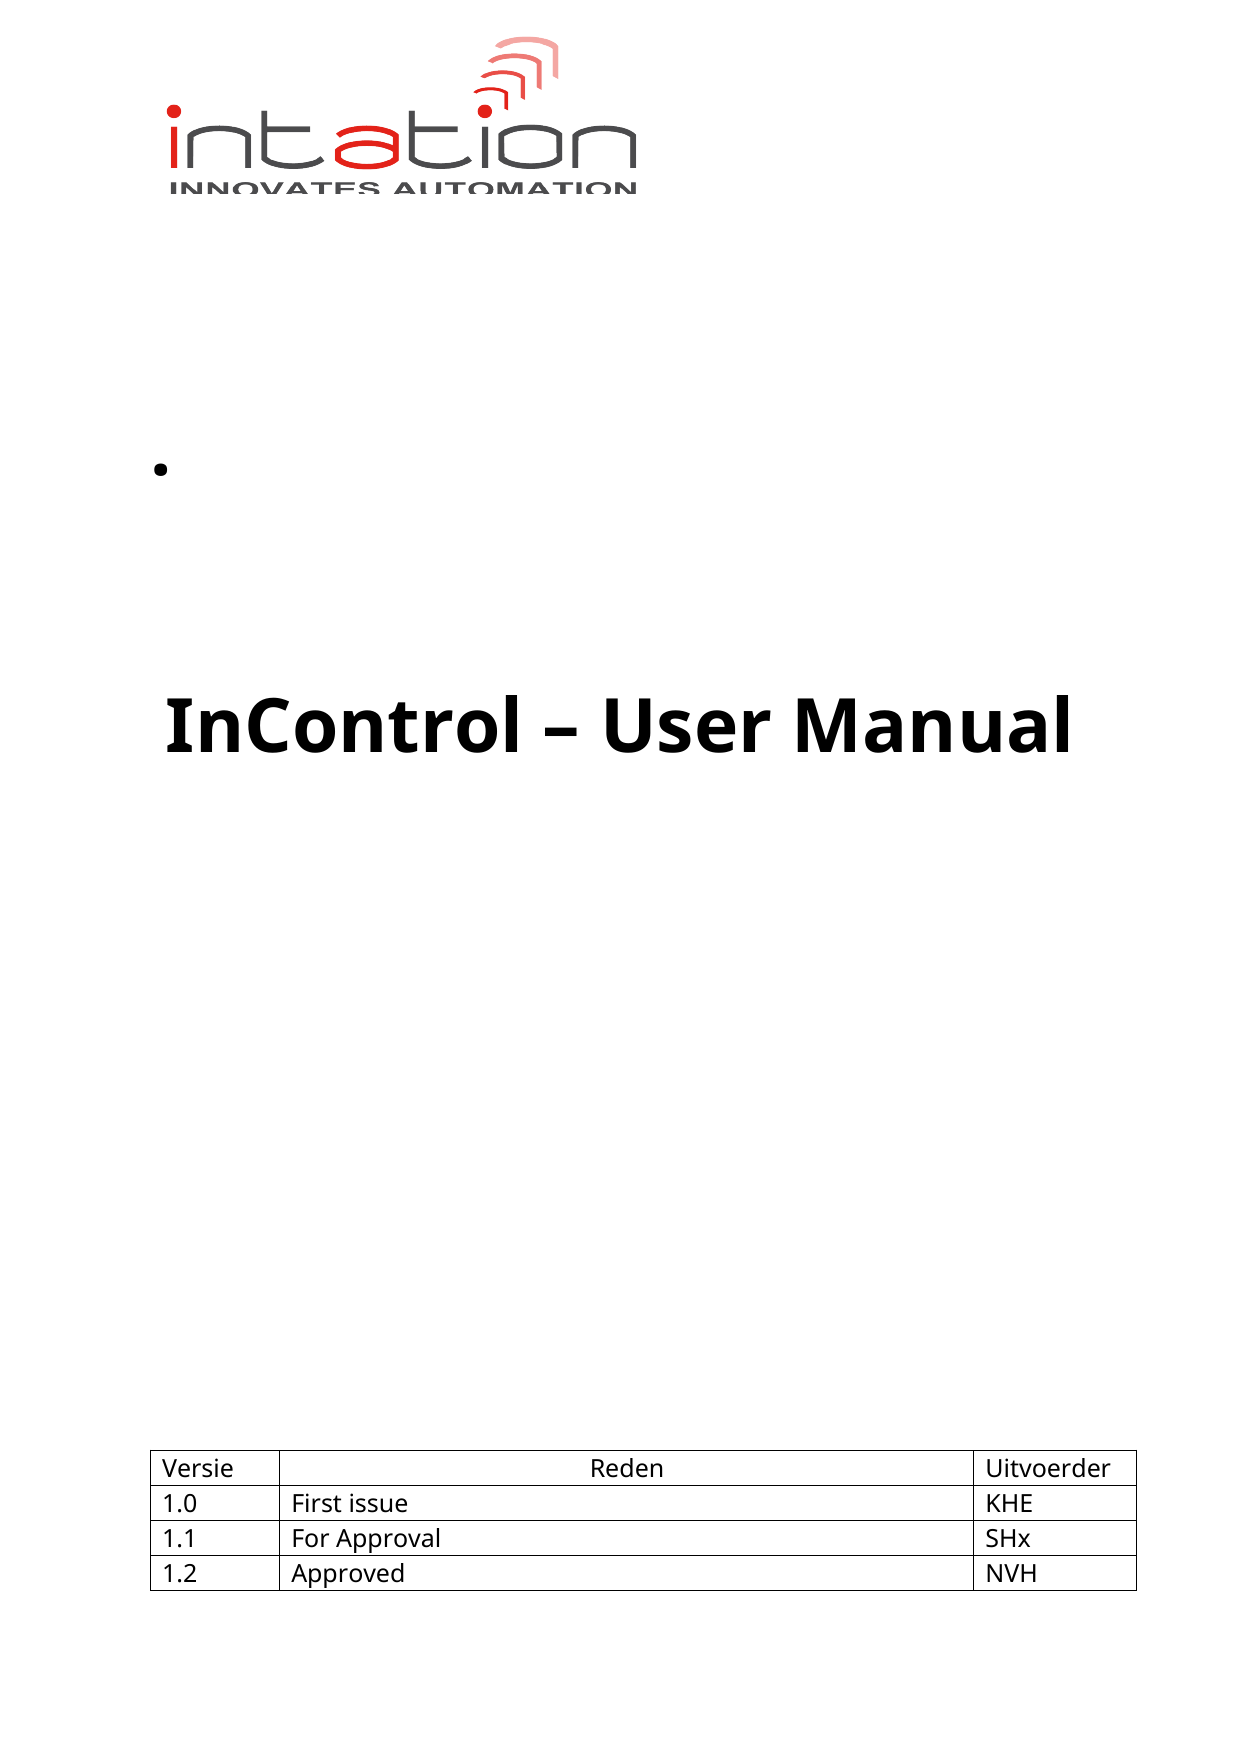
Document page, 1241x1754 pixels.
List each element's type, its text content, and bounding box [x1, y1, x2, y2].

table_cell First issue [280, 1486, 973, 1520]
table_cell KHE [974, 1486, 1136, 1520]
text . [150, 395, 1090, 497]
table_cell 1.2 [151, 1556, 279, 1590]
picture [159, 28, 637, 194]
table_cell NVH [974, 1556, 1136, 1590]
table_header Uitvoerder [974, 1451, 1136, 1484]
table_cell For Approval [280, 1521, 973, 1555]
table_cell Approved [280, 1556, 973, 1590]
text InControl – User Manual [150, 672, 1090, 774]
table_cell 1.0 [151, 1486, 279, 1520]
table_cell SHx [974, 1521, 1136, 1555]
table_cell 1.1 [151, 1521, 279, 1555]
table_header Reden [280, 1451, 973, 1484]
table_header Versie [151, 1451, 279, 1484]
